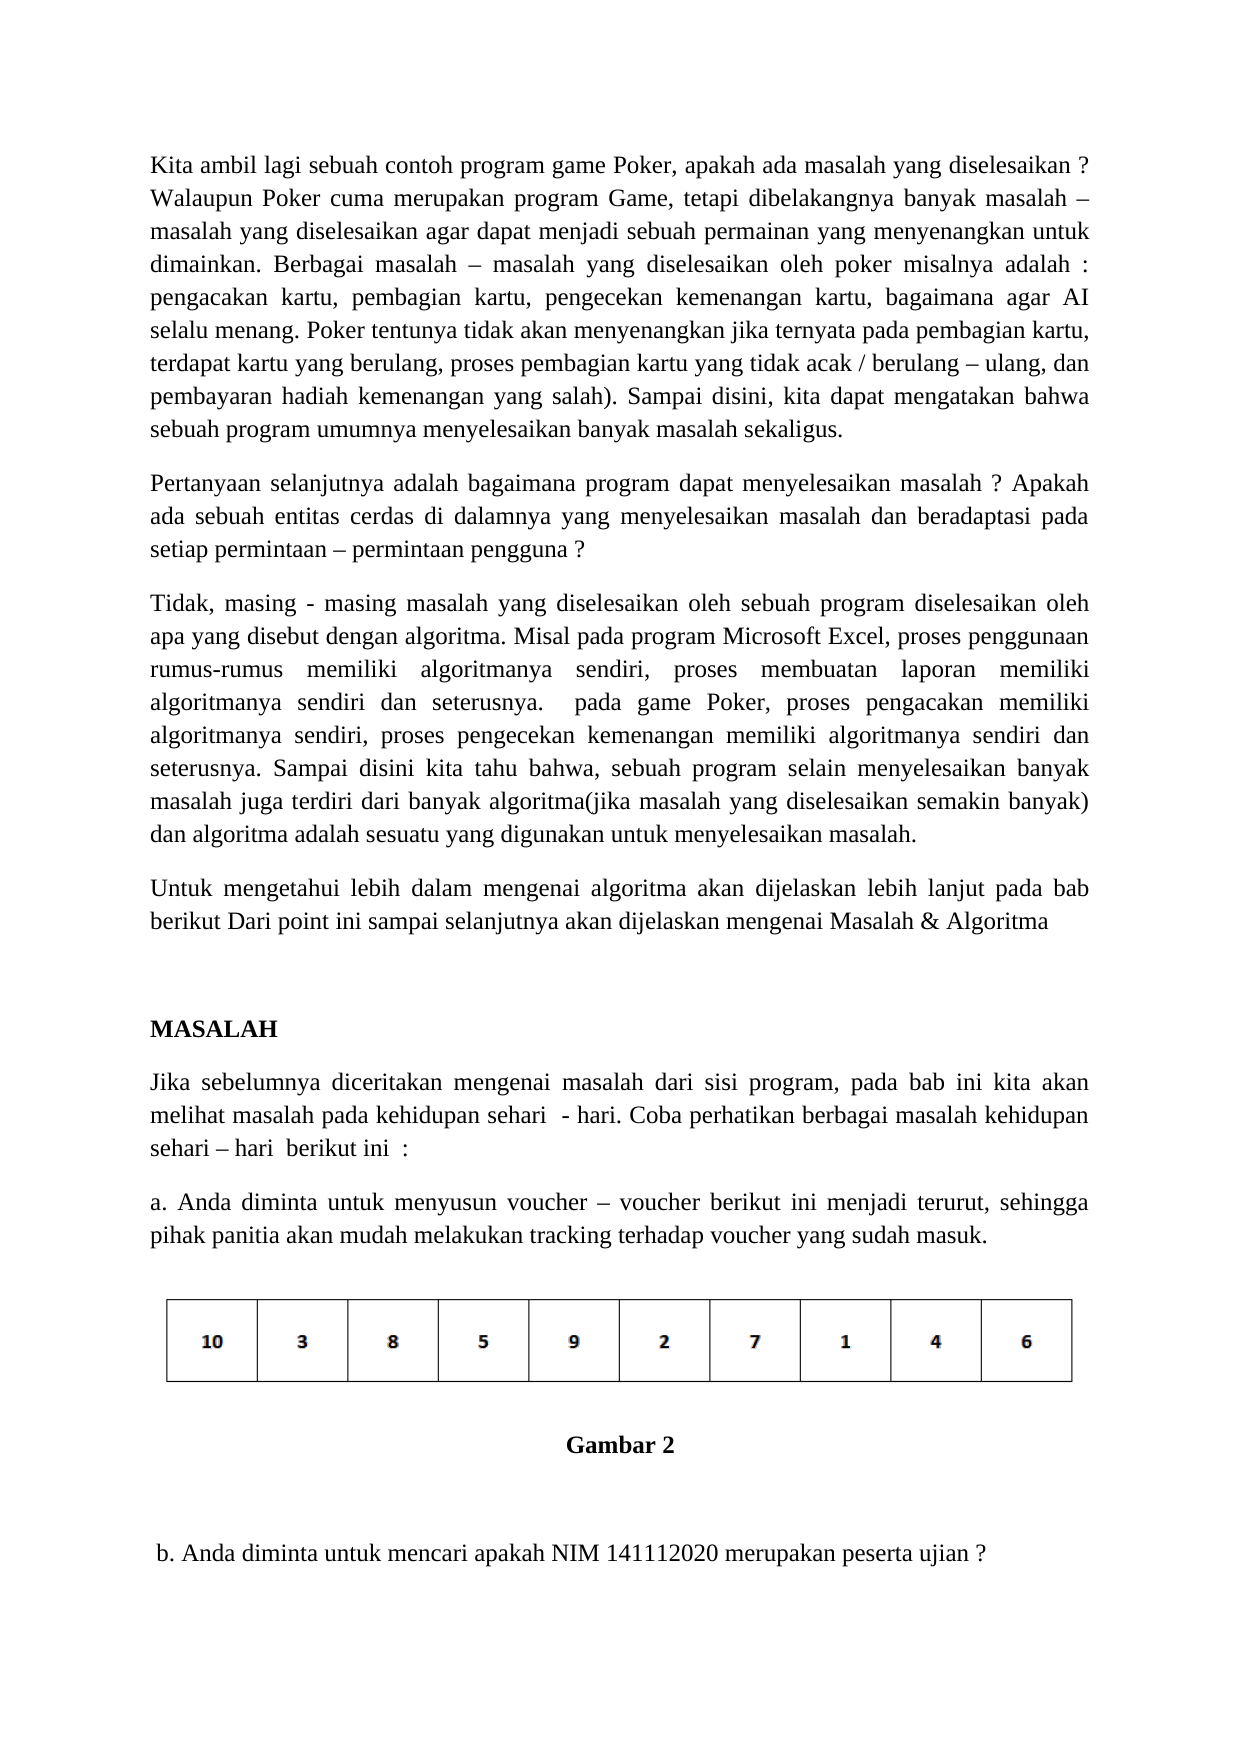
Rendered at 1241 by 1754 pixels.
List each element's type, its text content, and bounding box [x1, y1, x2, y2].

text Gambar 2 [150, 1430, 1090, 1459]
text Jika sebelumnya diceritakan mengenai masalah dari sisi program, pada bab ini kita akan melihat masalah pada kehidupan sehari - hari. Coba perhatikan berbagai masalah kehidupan sehari – hari berikut ini : [150, 1067, 1090, 1162]
text Untuk mengetahui lebih dalam mengenai algoritma akan dijelaskan lebih lanjut pada bab berikut Dari point ini sampai selanjutnya akan dijelaskan mengenai Masalah & Algoritma [150, 873, 1090, 935]
text MASALAH [150, 1014, 1090, 1042]
text a. Anda diminta untuk menyusun voucher – voucher berikut ini menjadi terurut, sehingga pihak panitia akan mudah melakukan tracking terhadap voucher yang sudah masuk. [150, 1187, 1090, 1249]
text b. Anda diminta untuk mencari apakah NIM 141112020 merupakan peserta ujian ? [150, 1538, 1090, 1566]
picture [150, 1274, 1091, 1405]
text Tidak, masing - masing masalah yang diselesaikan oleh sebuah program diselesaikan oleh apa yang disebut dengan algoritma. Misal pada program Microsoft Excel, proses penggunaan rumus-rumus memiliki algoritmanya sendiri, proses membuatan laporan memiliki algoritmanya sendiri dan seterusnya. pada game Poker, proses pengacakan memiliki algoritmanya sendiri, proses pengecekan kemenangan memiliki algoritmanya sendiri dan seterusnya. Sampai disini kita tahu bahwa, sebuah program selain menyelesaikan banyak masalah juga terdiri dari banyak algoritma(jika masalah yang diselesaikan semakin banyak) dan algoritma adalah sesuatu yang digunakan untuk menyelesaikan masalah. [150, 588, 1090, 848]
